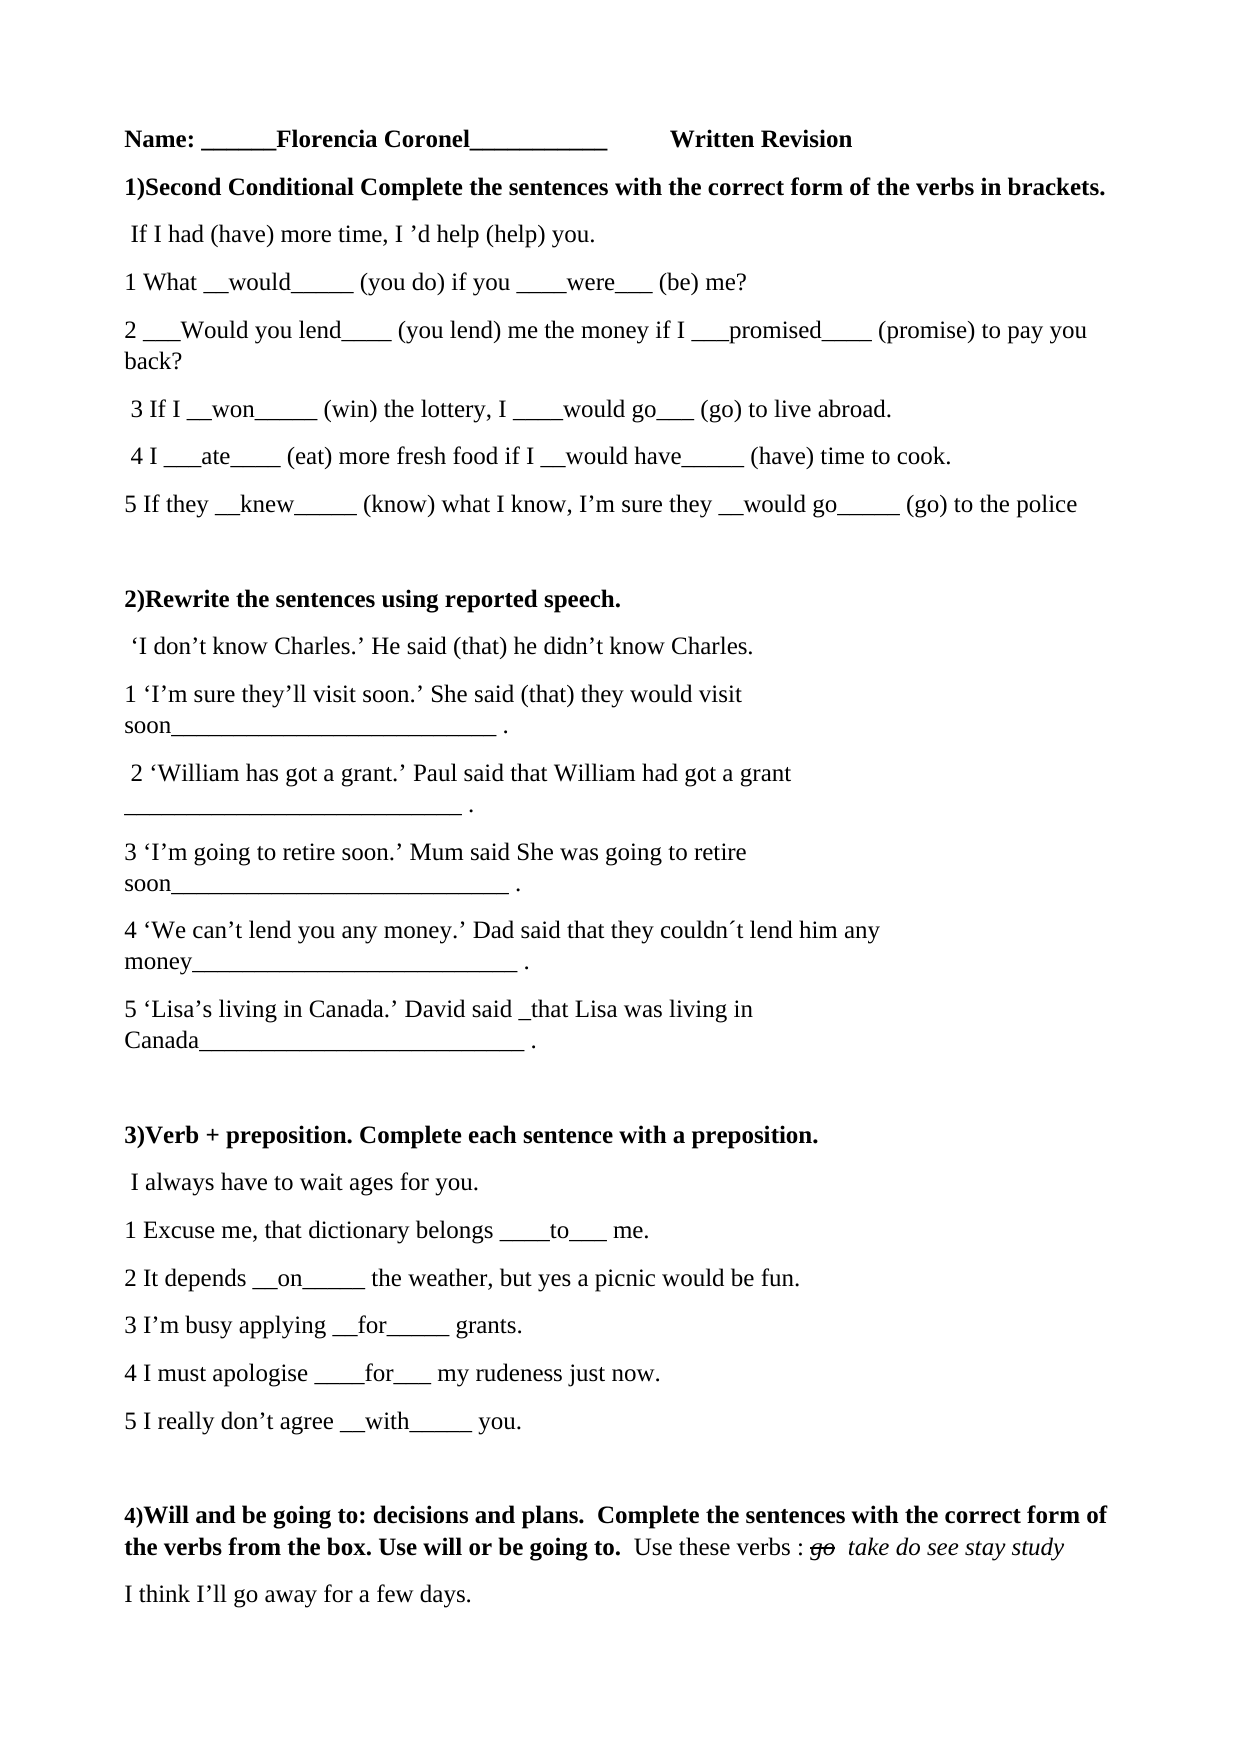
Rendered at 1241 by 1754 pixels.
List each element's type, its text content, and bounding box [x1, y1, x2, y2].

text Name: ______Florencia Coronel___________ Written Revision [124, 124, 1116, 153]
text 4 ‘We can’t lend you any money.’ Dad said that they couldn´t lend him any money__________________________ . [124, 915, 1116, 975]
text 5 If they __knew_____ (know) what I know, I’m sure they __would go_____ (go) to the police [124, 489, 1116, 518]
text 2)Rewrite the sentences using reported speech. [124, 584, 1116, 612]
text 1 ‘I’m sure they’ll visit soon.’ She said (that) they would visit soon__________________________ . [124, 679, 1116, 739]
text 5 I really don’t agree __with_____ you. [124, 1406, 1116, 1435]
text 4)Will and be going to: decisions and plans. Complete the sentences with the correct form of the verbs from the box. Use will or be going to. Use these verbs : go take do see stay study [124, 1501, 1116, 1560]
text 2 It depends __on_____ the weather, but yes a picnic would be fun. [124, 1263, 1116, 1292]
text ‘I don’t know Charles.’ He said (that) he didn’t know Charles. [124, 631, 1116, 660]
text 3)Verb + preposition. Complete each sentence with a preposition. [124, 1120, 1116, 1148]
text If I had (have) more time, I ’d help (help) you. [124, 219, 1116, 248]
text 3 I’m busy applying __for_____ grants. [124, 1311, 1116, 1339]
text 3 ‘I’m going to retire soon.’ Mum said She was going to retire soon___________________________ . [124, 837, 1116, 896]
text 1 What __would_____ (you do) if you ____were___ (be) me? [124, 267, 1116, 296]
text 2 ‘William has got a grant.’ Paul said that William had got a grant ___________________________ . [124, 758, 1116, 818]
text 2 ___Would you lend____ (you lend) me the money if I ___promised____ (promise) to pay you back? [124, 315, 1116, 375]
text I always have to wait ages for you. [124, 1167, 1116, 1196]
text 3 If I __won_____ (win) the lottery, I ____would go___ (go) to live abroad. [124, 394, 1116, 422]
text 1 Excuse me, that dictionary belongs ____to___ me. [124, 1215, 1116, 1244]
text 4 I must apologise ____for___ my rudeness just now. [124, 1358, 1116, 1387]
text 1)Second Conditional Complete the sentences with the correct form of the verbs in brackets. [124, 172, 1116, 201]
text I think I’ll go away for a few days. [124, 1579, 1116, 1608]
text 4 I ___ate____ (eat) more fresh food if I __would have_____ (have) time to cook. [124, 441, 1116, 470]
text 5 ‘Lisa’s living in Canada.’ David said _that Lisa was living in Canada__________________________ . [124, 994, 1116, 1054]
